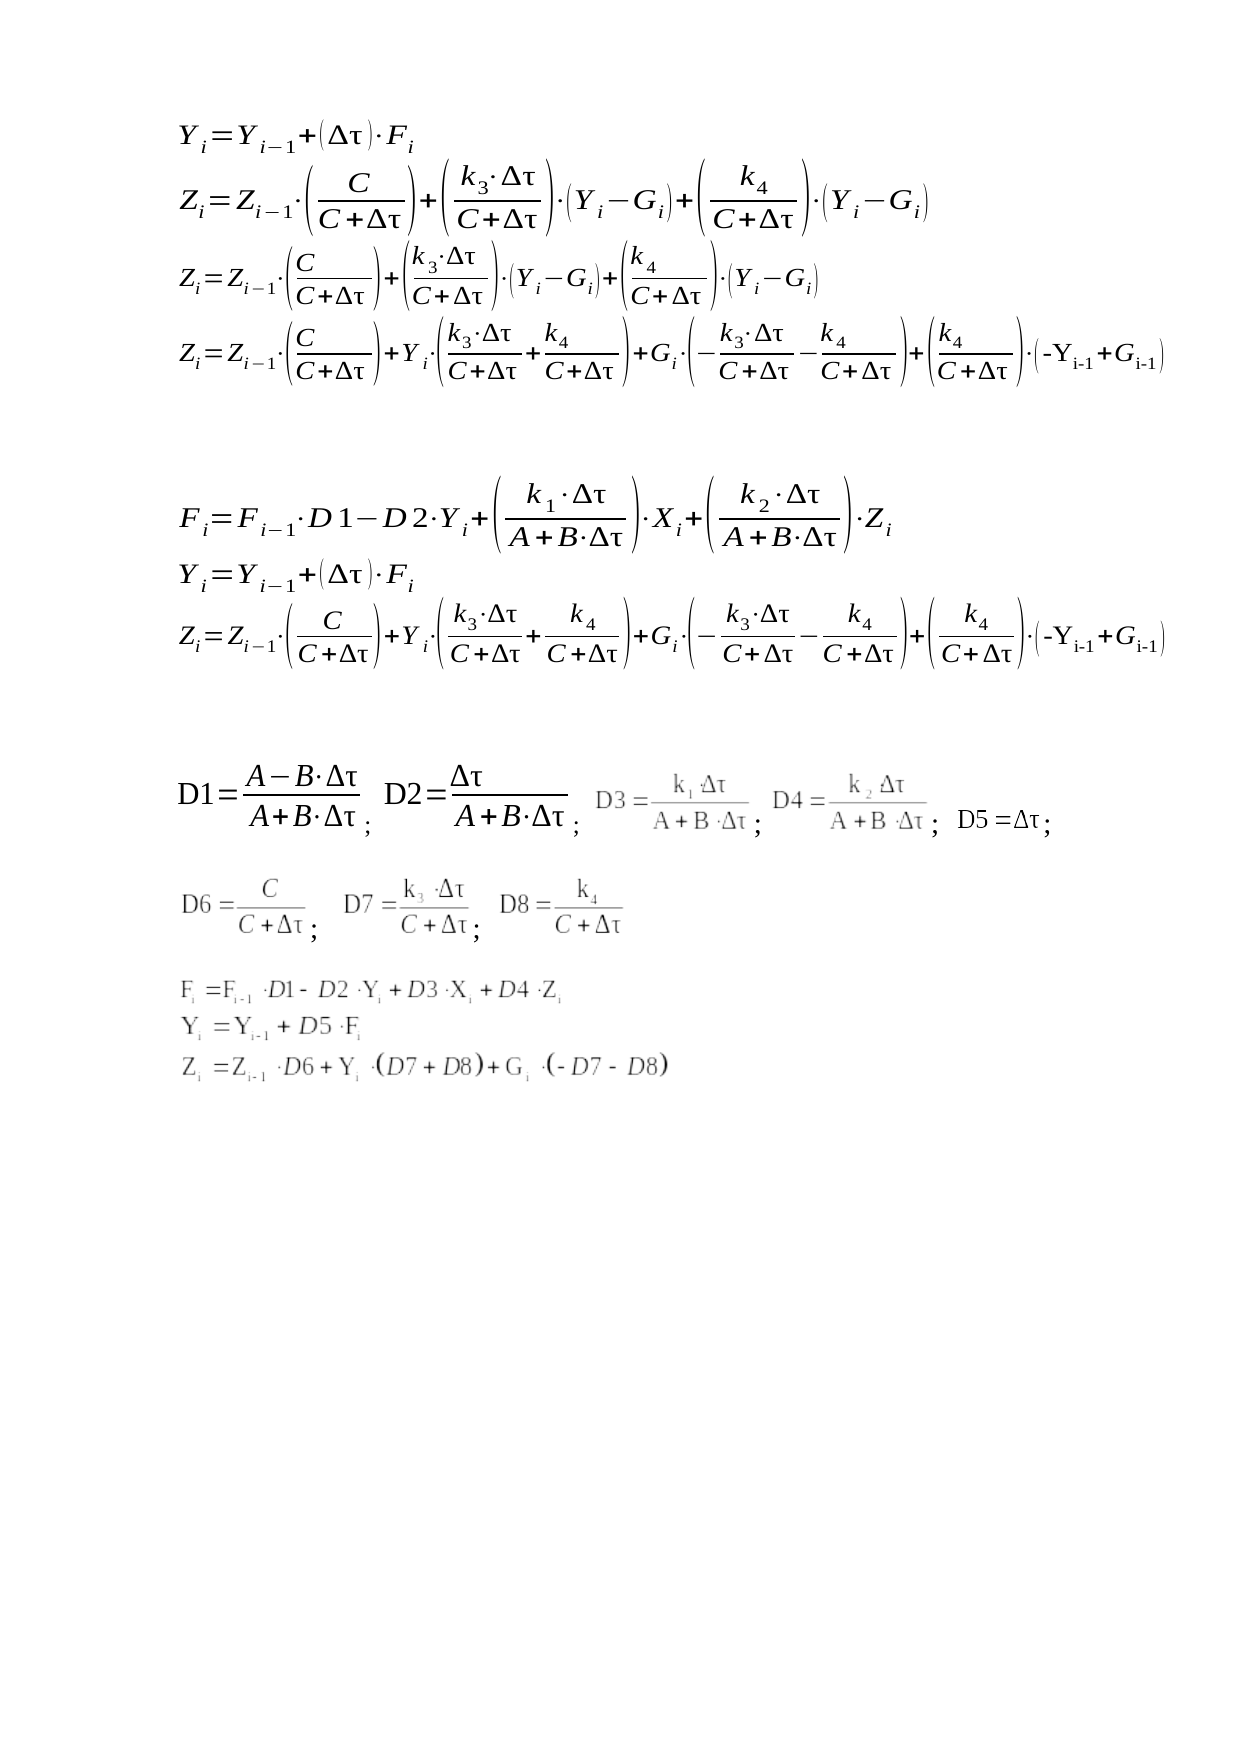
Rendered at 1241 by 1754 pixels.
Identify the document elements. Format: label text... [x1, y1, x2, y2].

text ; ; ; ; ; [177, 758, 1152, 840]
text ; ; [177, 874, 1152, 944]
